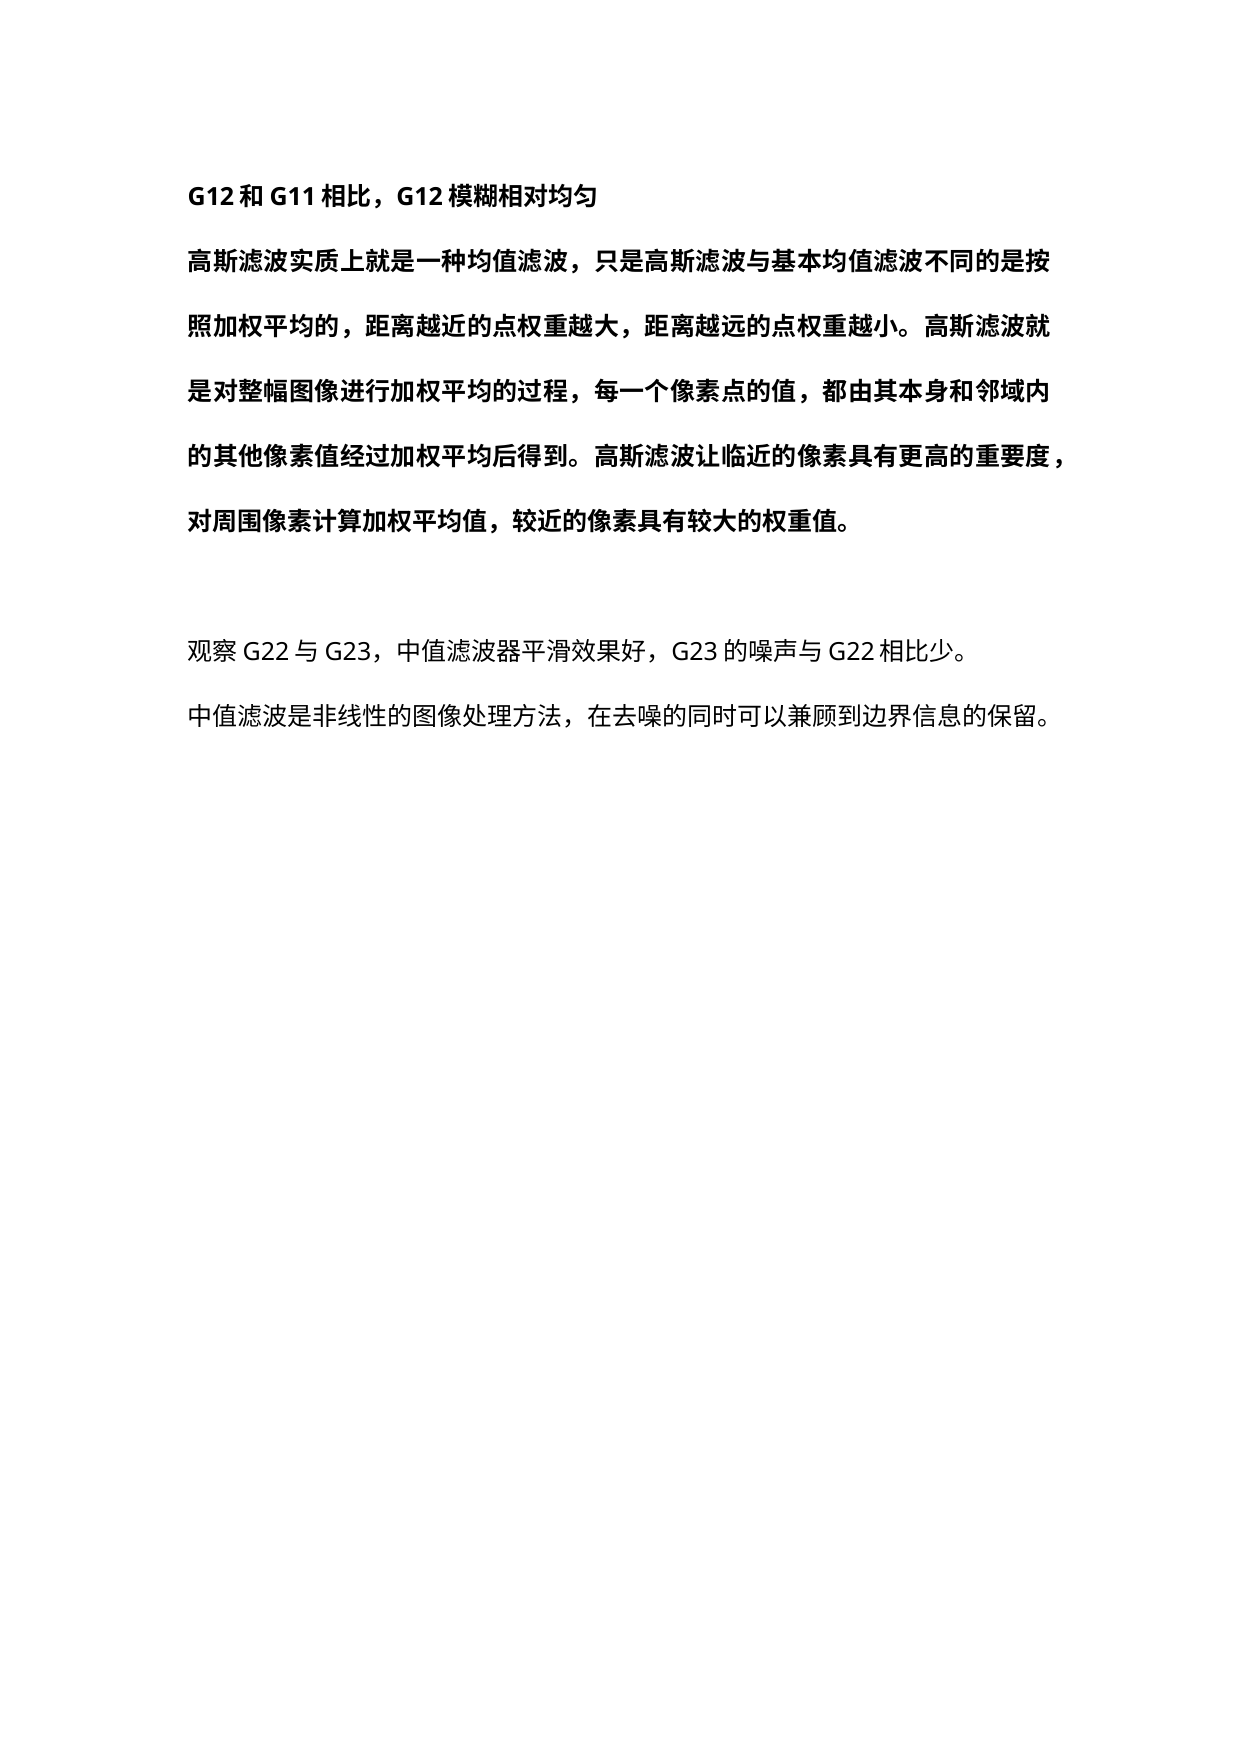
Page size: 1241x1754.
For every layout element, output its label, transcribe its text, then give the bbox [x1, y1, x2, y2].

text 高斯滤波实质上就是一种均值滤波，只是高斯滤波与基本均值滤波不同的是按照加权平均的，距离越近的点权重越大，距离越远的点权重越小。高斯滤波就是对整幅图像进行加权平均的过程，每一个像素点的值，都由其本身和邻域内的其他像素值经过加权平均后得到。高斯滤波让临近的像素具有更高的重要度，对周围像素计算加权平均值，较近的像素具有较大的权重值。 [187, 227, 1053, 552]
text G12和G11相比，G12模糊相对均匀 [187, 162, 1053, 227]
text 中值滤波是非线性的图像处理方法，在去噪的同时可以兼顾到边界信息的保留。 [187, 682, 1053, 747]
text 观察G22与G23，中值滤波器平滑效果好，G23的噪声与G22相比少。 [187, 617, 1053, 682]
